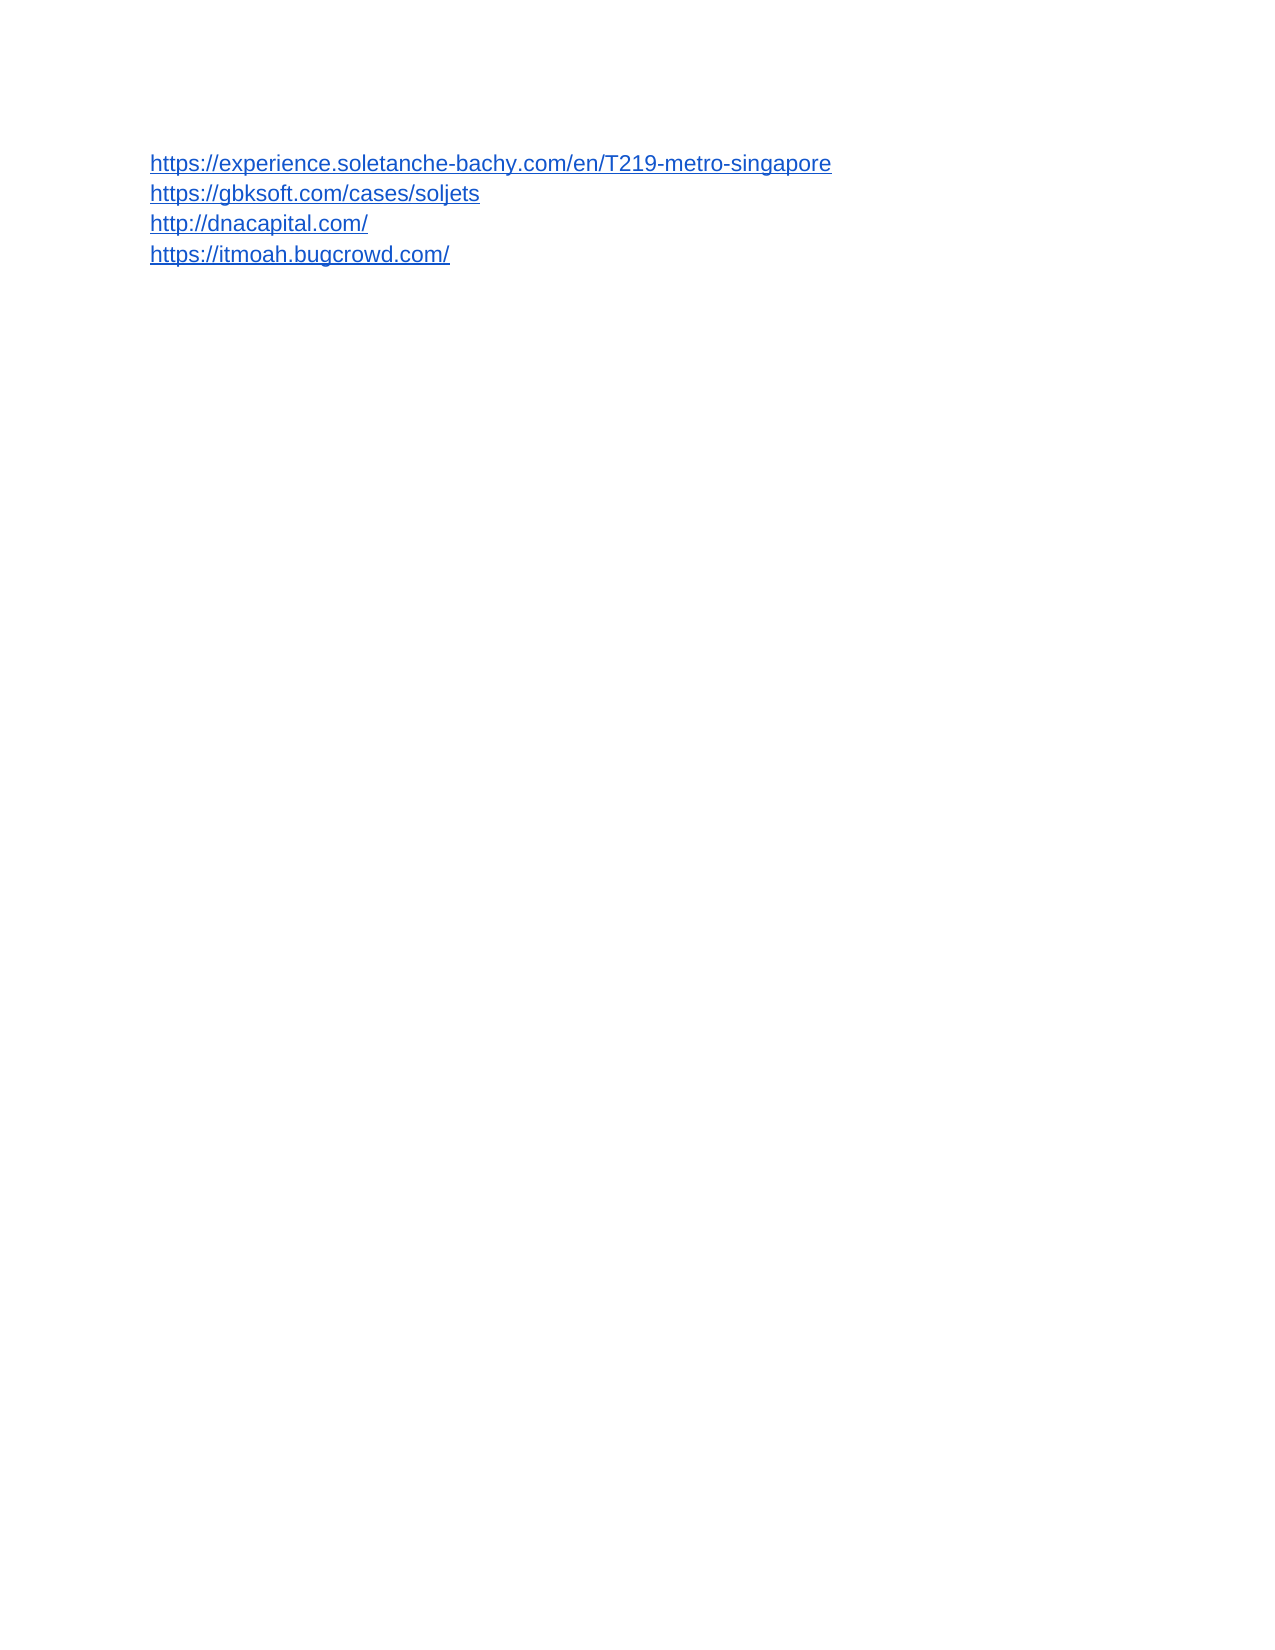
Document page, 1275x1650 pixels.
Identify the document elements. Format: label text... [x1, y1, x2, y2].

text https://experience.soletanche-bachy.com/en/T219-metro-singapore https://gbksoft.com/cases/soljets http://dnacapital.com/ https://itmoah.bugcrowd.com/ [150, 150, 1125, 297]
